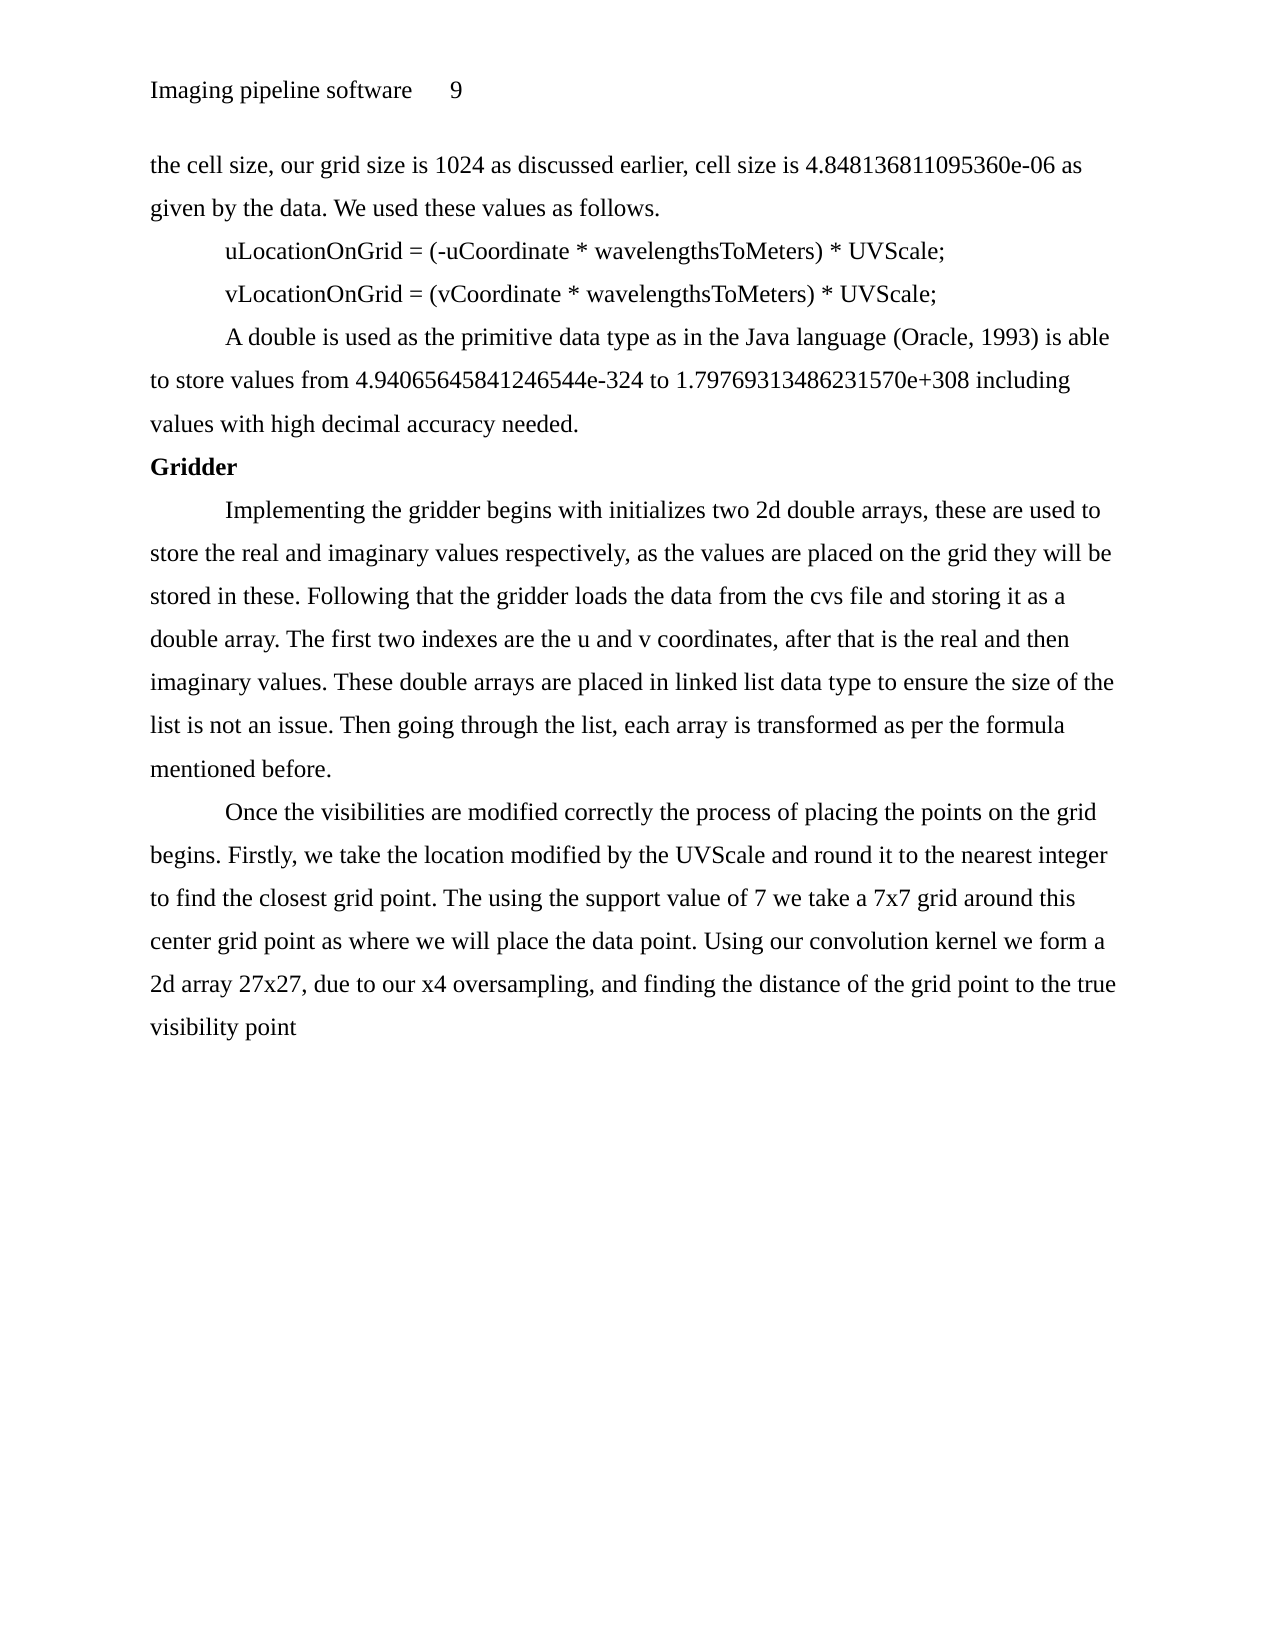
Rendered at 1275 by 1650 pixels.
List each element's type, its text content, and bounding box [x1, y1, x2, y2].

subtitle Gridder [150, 452, 1125, 481]
text uLocationOnGrid = (-uCoordinate * wavelengthsToMeters) * UVScale; [150, 236, 1125, 265]
text A double is used as the primitive data type as in the Java language is able to store values from 4.94065645841246544e-324 to 1.79769313486231570e+308 including values with high decimal accuracy needed. [150, 322, 1125, 437]
text Implementing the gridder begins with initializes two 2d double arrays, these are used to store the real and imaginary values respectively, as the values are placed on the grid they will be stored in these. Following that the gridder loads the data from the cvs file and storing it as a double array. The first two indexes are the u and v coordinates, after that is the real and then imaginary values. These double arrays are placed in linked list data type to ensure the size of the list is not an issue. Then going through the list, each array is transformed as per the formula mentioned before. [150, 495, 1125, 782]
text Once the visibilities are modified correctly the process of placing the points on the grid begins. Firstly, we take the location modified by the UVScale and round it to the nearest integer to find the closest grid point. The using the support value of 7 we take a 7x7 grid around this center grid point as where we will place the data point. Using our convolution kernel we form a 2d array 27x27, due to our x4 oversampling, and finding the distance of the grid point to the true visibility point [150, 797, 1125, 1041]
text vLocationOnGrid = (vCoordinate * wavelengthsToMeters) * UVScale; [150, 279, 1125, 308]
